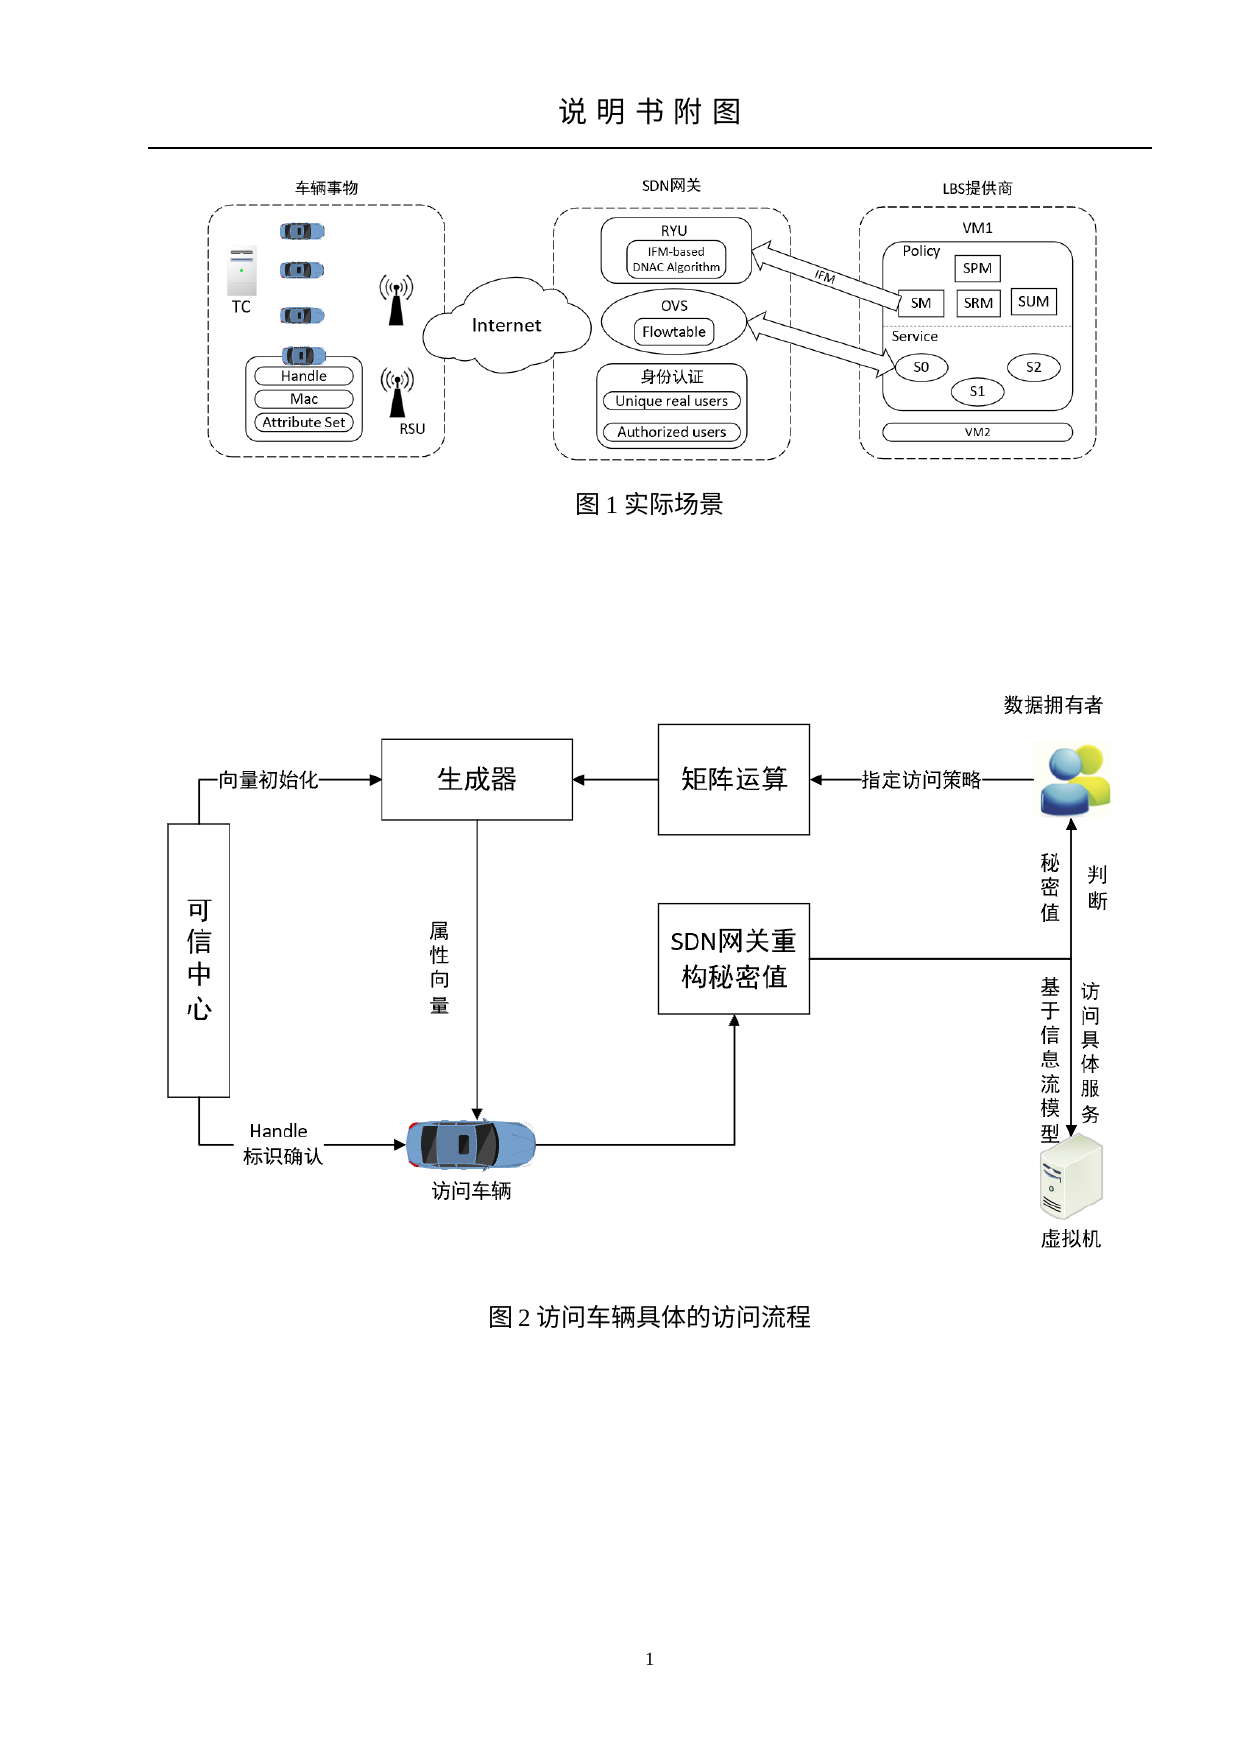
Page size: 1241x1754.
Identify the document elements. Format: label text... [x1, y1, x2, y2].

text 图2 访问车辆具体的访问流程 [148, 1283, 1152, 1348]
text 图1 实际场景 [148, 471, 1152, 536]
picture [147, 665, 1152, 1261]
picture [191, 178, 1108, 463]
